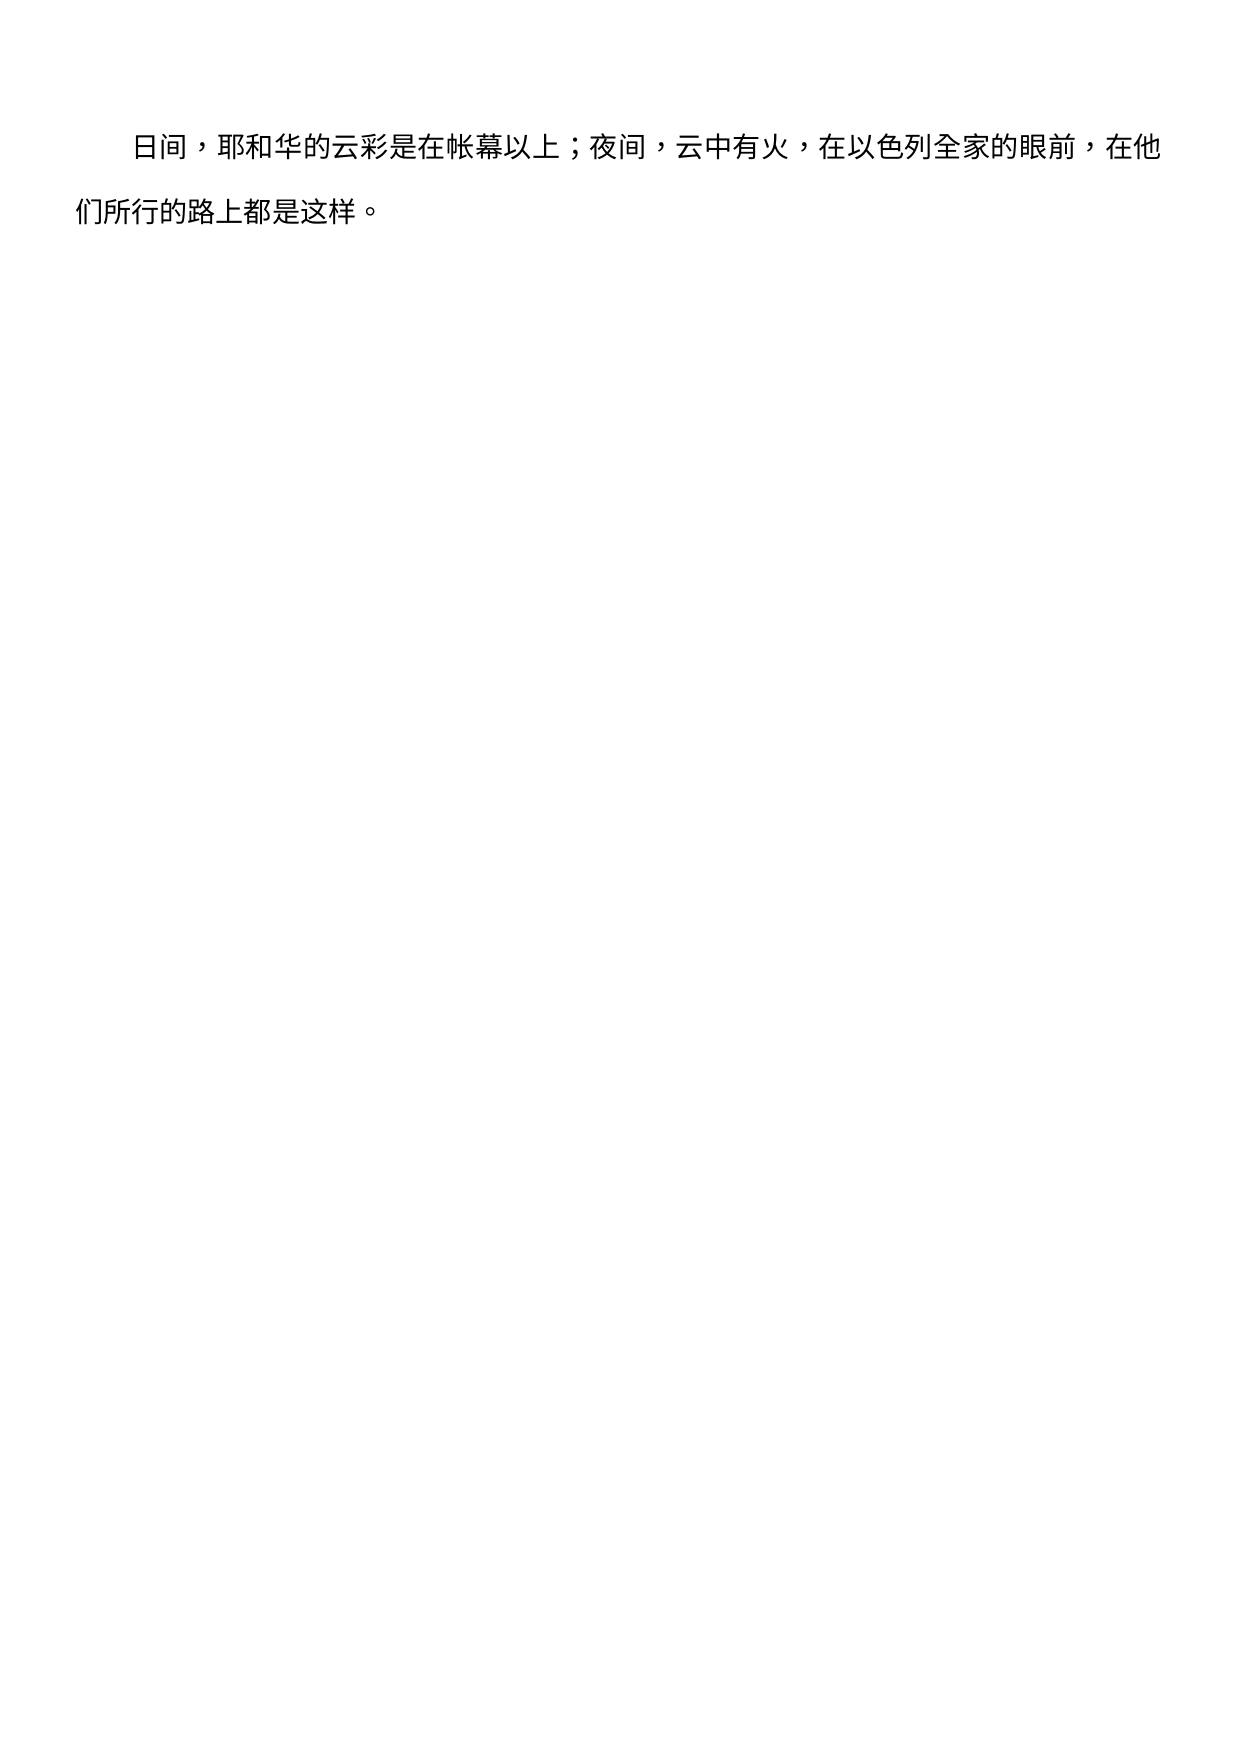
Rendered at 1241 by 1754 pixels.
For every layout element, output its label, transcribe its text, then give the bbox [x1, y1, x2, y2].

text 日间，耶和华的云彩是在帐幕以上；夜间，云中有火，在以色列全家的眼前，在他们所行的路上都是这样。 [75, 113, 1165, 243]
